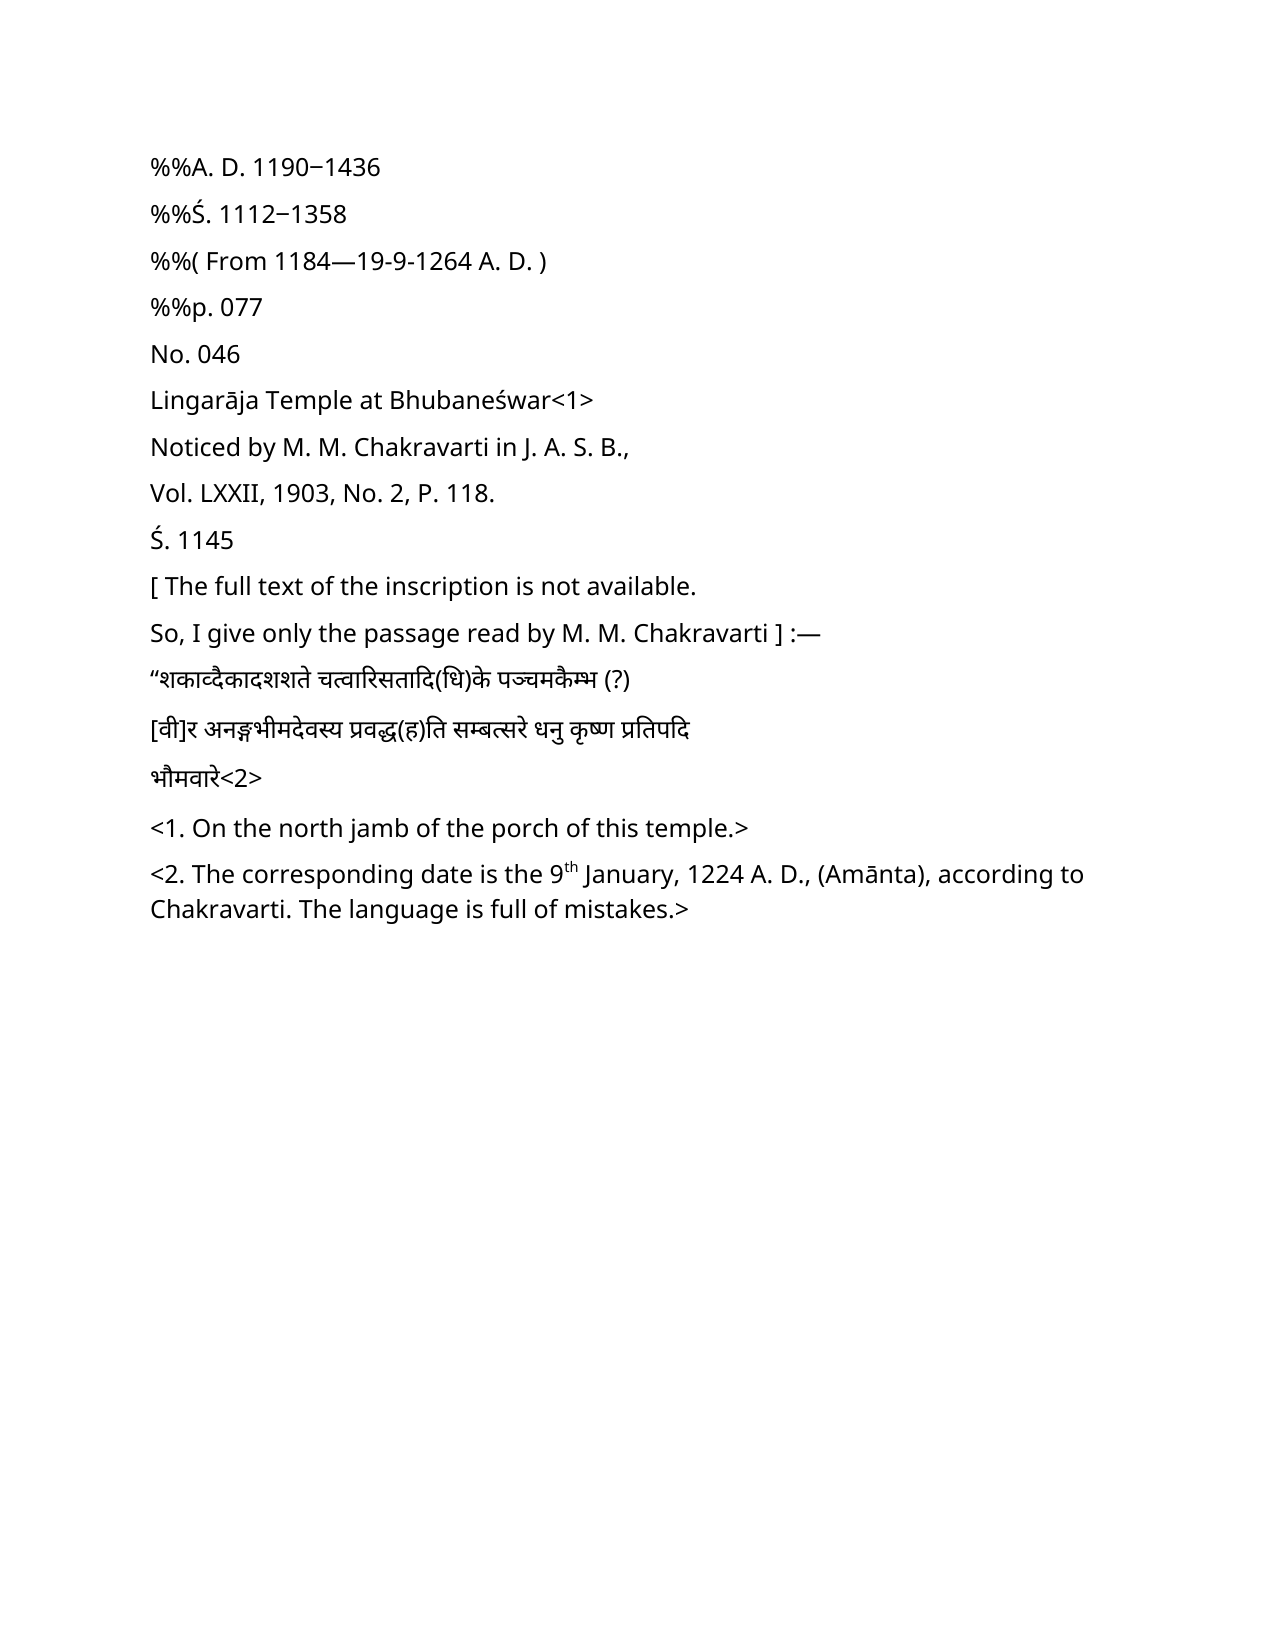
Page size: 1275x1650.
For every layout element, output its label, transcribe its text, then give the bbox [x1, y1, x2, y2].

text %%p. 077 [150, 290, 1125, 324]
text [ The full text of the inscription is not available. [150, 569, 1125, 603]
text Ś. 1145 [150, 522, 1125, 557]
text Noticed by M. M. Chakravarti in J. A. S. B., [150, 429, 1125, 463]
text Lingarāja Temple at Bhubaneśwar<1> [150, 383, 1125, 417]
text भौमवारे<2> [150, 761, 1125, 798]
text [वी]र अनङ्गभीमदेवस्य प्रवद्ध(ह)ति सम्बत्सरे धनु कृष्ण प्रतिपदि [150, 712, 1125, 749]
text %%Ś. 1112‒1358 [150, 197, 1125, 231]
text So, I give only the passage read by M. M. Chakravarti ] :— [150, 616, 1125, 650]
text <2. The corresponding date is the 9th January, 1224 A. D., (Amānta), according to Chakravarti. The language is full of mistakes.> [150, 857, 1125, 925]
text No. 046 [150, 336, 1125, 370]
text %%A. D. 1190‒1436 [150, 150, 1125, 184]
text Vol. LXXII, 1903, No. 2, P. 118. [150, 476, 1125, 510]
text %%( From 1184—19-9-1264 A. D. ) [150, 243, 1125, 277]
text <1. On the north jamb of the porch of this temple.> [150, 811, 1125, 845]
text “शकाव्दैकादशशते चत्वारिसतादि(धि)के पञ्चमकैम्भ (?) [150, 662, 1125, 699]
